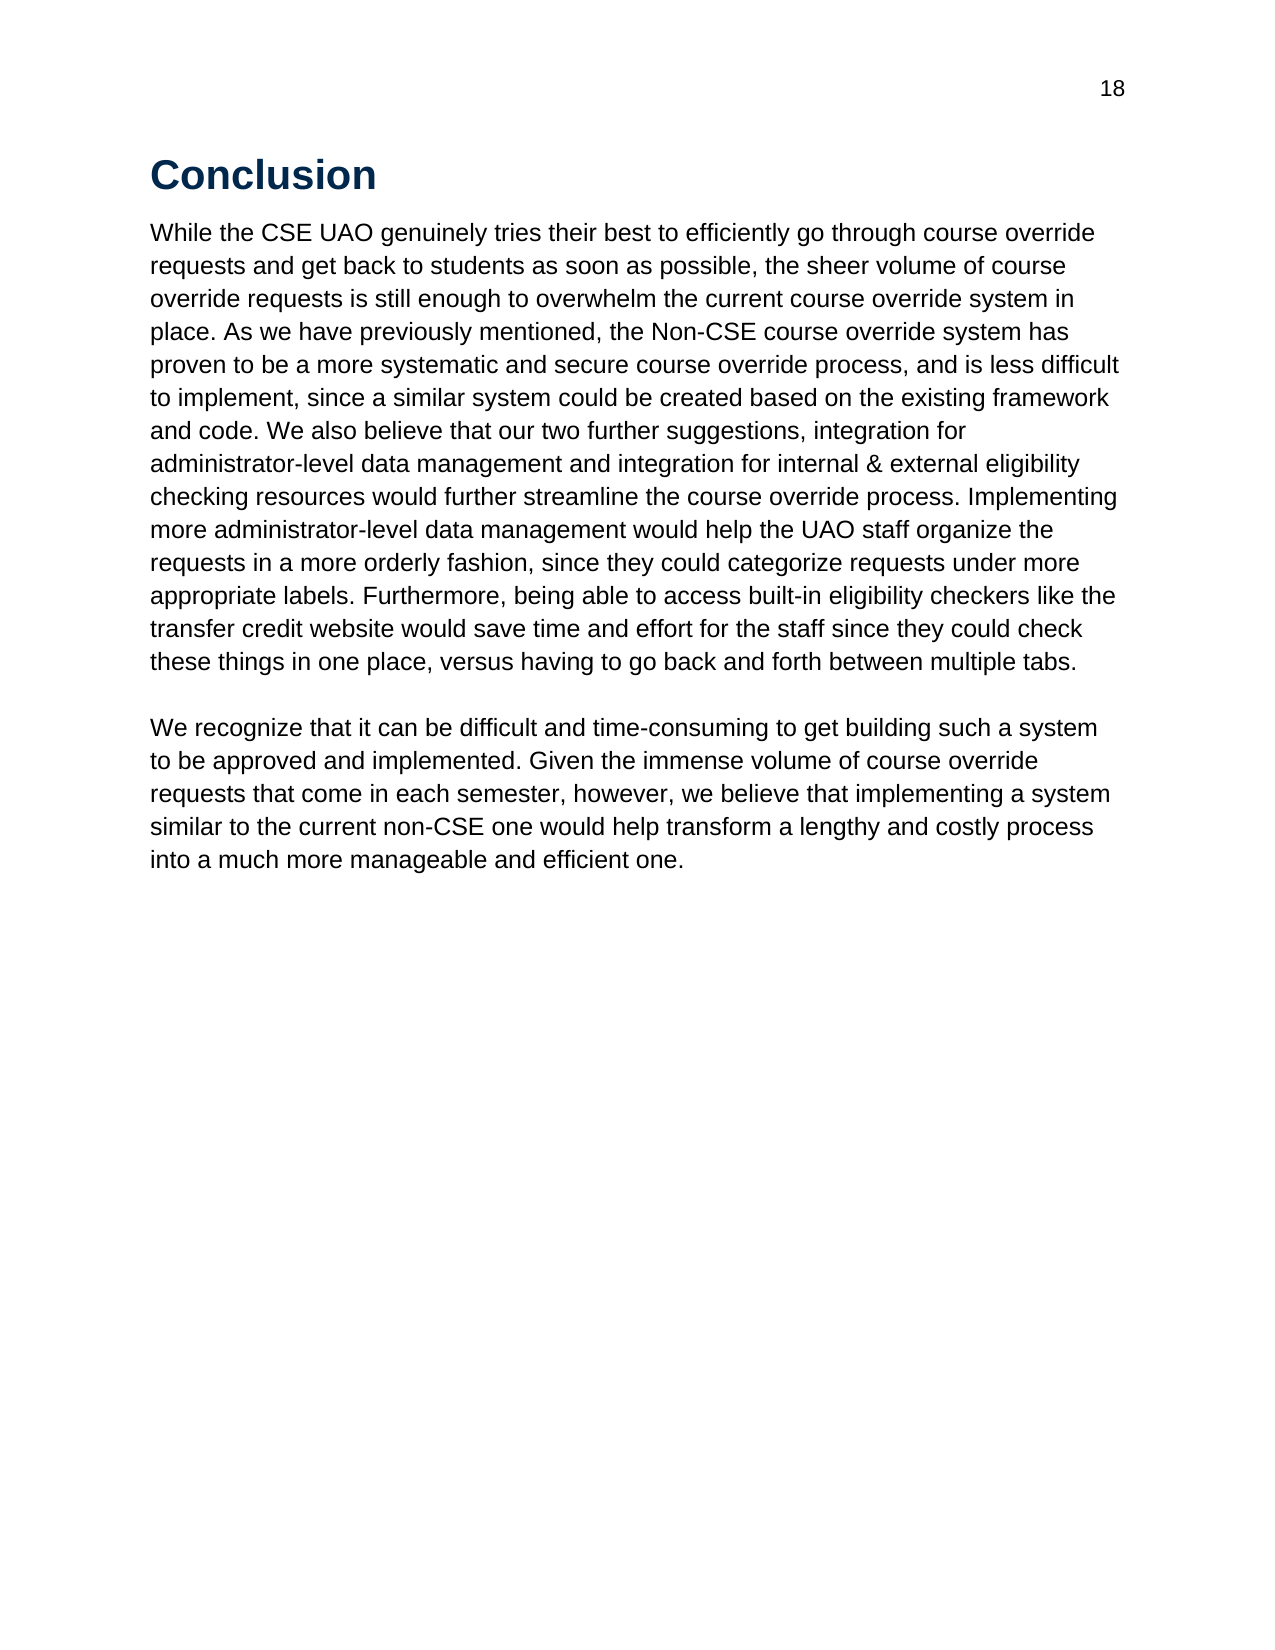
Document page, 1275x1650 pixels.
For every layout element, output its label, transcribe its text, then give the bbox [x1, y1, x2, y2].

text While the CSE UAO genuinely tries their best to efficiently go through course override requests and get back to students as soon as possible, the sheer volume of course override requests is still enough to overwhelm the current course override system in place. As we have previously mentioned, the Non-CSE course override system has proven to be a more systematic and secure course override process, and is less difficult to implement, since a similar system could be created based on the existing framework and code. We also believe that our two further suggestions, integration for administrator-level data management and integration for internal & external eligibility checking resources would further streamline the course override process. Implementing more administrator-level data management would help the UAO staff organize the requests in a more orderly fashion, since they could categorize requests under more appropriate labels. Furthermore, being able to access built-in eligibility checkers like the transfer credit website would save time and effort for the staff since they could check these things in one place, versus having to go back and forth between multiple tabs. [150, 218, 1125, 676]
text We recognize that it can be difficult and time-consuming to get building such a system to be approved and implemented. Given the immense volume of course override requests that come in each semester, however, we believe that implementing a system similar to the current non-CSE one would help transform a lengthy and costly process into a much more manageable and efficient one. [150, 713, 1125, 874]
subtitle Conclusion [150, 150, 1125, 198]
